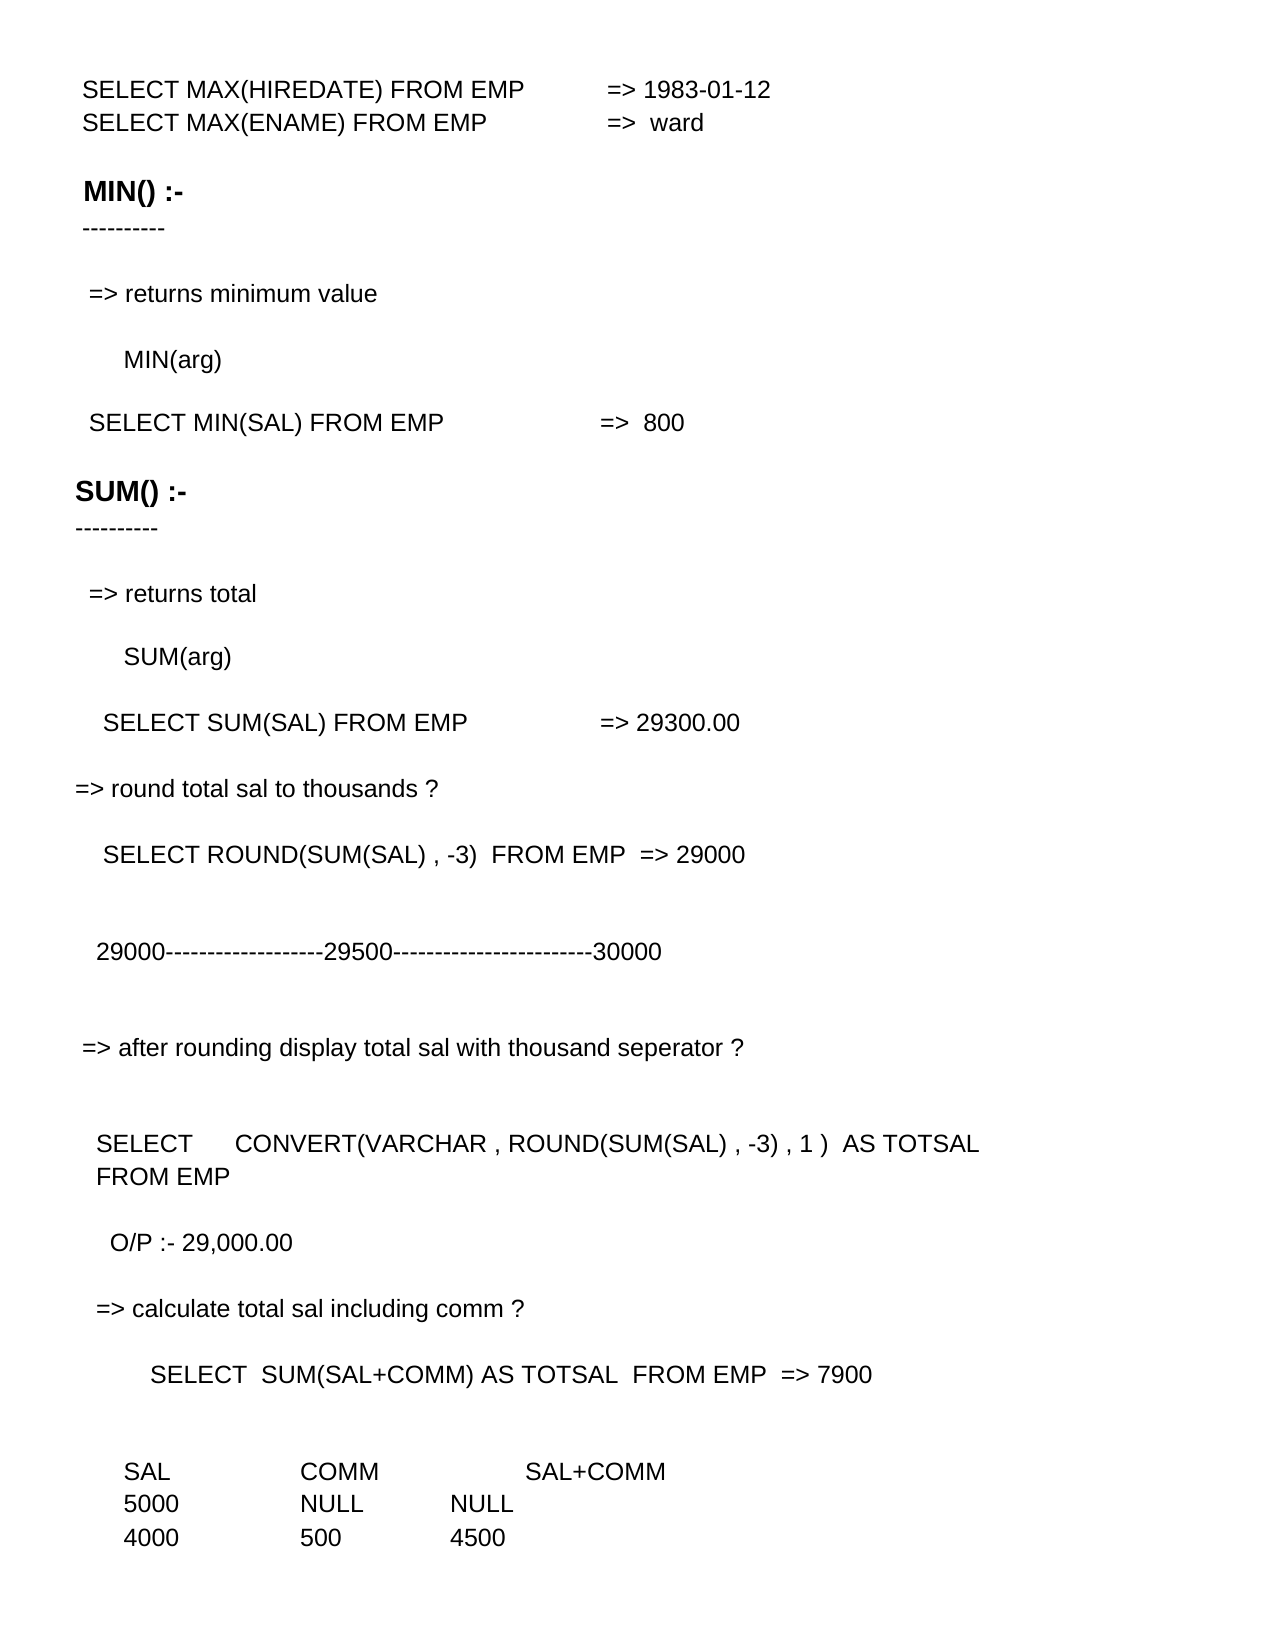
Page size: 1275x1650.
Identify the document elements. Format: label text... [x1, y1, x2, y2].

text => returns total [75, 579, 1200, 608]
text 4000 500 4500 [75, 1522, 1200, 1551]
text SELECT MIN(SAL) FROM EMP => 800 [75, 408, 1200, 437]
text SUM() :- [75, 474, 1200, 508]
text SUM(arg) [75, 642, 1200, 671]
text MIN() :- [75, 174, 1200, 208]
text O/P :- 29,000.00 [75, 1228, 1200, 1257]
text SELECT CONVERT(VARCHAR , ROUND(SUM(SAL) , -3) , 1 ) AS TOTSAL [75, 1129, 1200, 1158]
text SELECT ROUND(SUM(SAL) , -3) FROM EMP => 29000 [75, 840, 1200, 869]
text FROM EMP [75, 1162, 1200, 1191]
text SELECT SUM(SAL) FROM EMP => 29300.00 [75, 708, 1200, 737]
text => round total sal to thousands ? [75, 774, 1200, 803]
text => after rounding display total sal with thousand seperator ? [75, 1033, 1200, 1062]
text MIN(arg) [75, 345, 1200, 373]
text 29000-------------------29500------------------------30000 [75, 937, 1200, 965]
text SELECT MAX(HIREDATE) FROM EMP => 1983-01-12 [75, 75, 1200, 104]
text SELECT MAX(ENAME) FROM EMP => ward [75, 108, 1200, 137]
text => returns minimum value [75, 279, 1200, 307]
text 5000 NULL NULL [75, 1489, 1200, 1518]
text ---------- [75, 513, 1200, 542]
text SAL COMM SAL+COMM [75, 1456, 1200, 1485]
text => calculate total sal including comm ? [75, 1294, 1200, 1323]
text ---------- [75, 213, 1200, 241]
text SELECT SUM(SAL+COMM) AS TOTSAL FROM EMP => 7900 [75, 1360, 1200, 1389]
